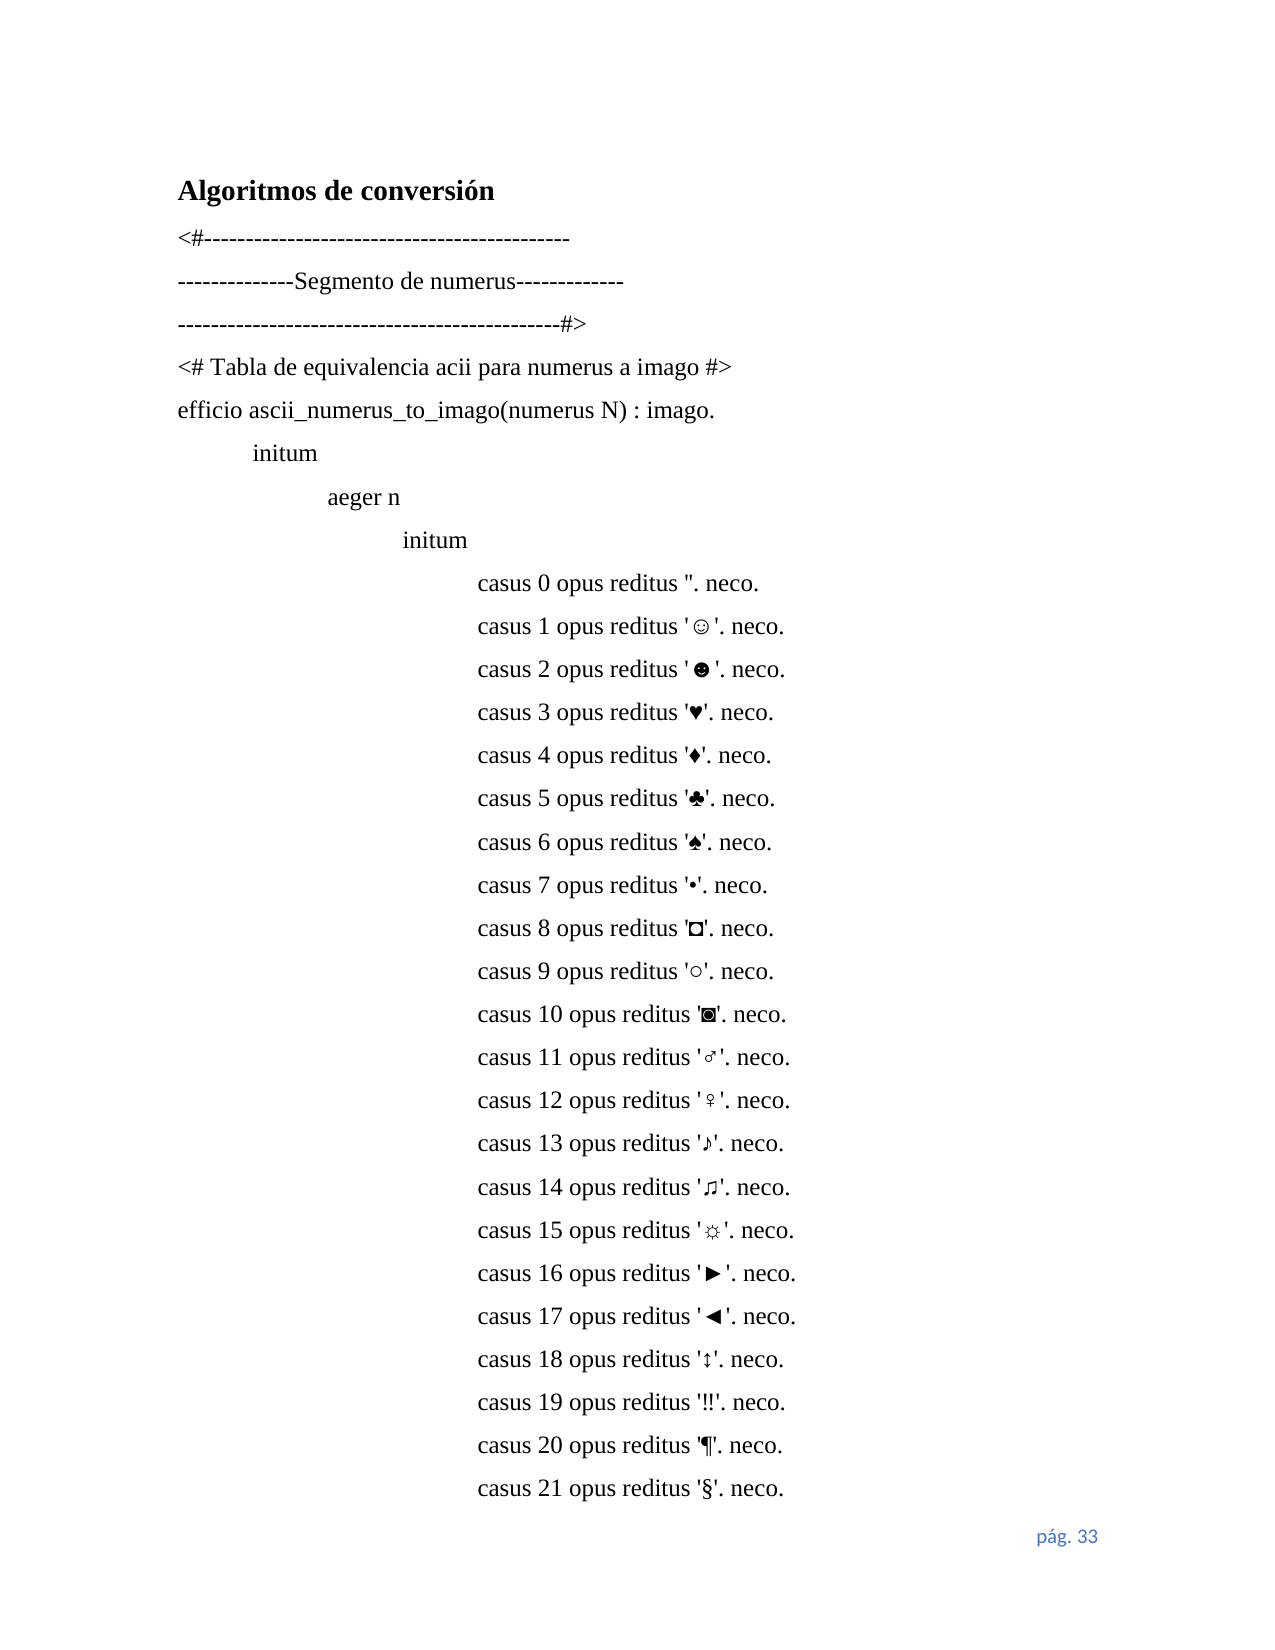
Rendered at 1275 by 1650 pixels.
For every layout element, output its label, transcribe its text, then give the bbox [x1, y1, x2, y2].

text casus 10 opus reditus '◙'. neco. [177, 999, 1098, 1028]
text casus 19 opus reditus '‼'. neco. [177, 1387, 1098, 1416]
text casus 5 opus reditus '♣'. neco. [177, 783, 1098, 812]
text casus 2 opus reditus '☻'. neco. [177, 654, 1098, 683]
text casus 6 opus reditus '♠'. neco. [177, 827, 1098, 855]
text casus 1 opus reditus '☺'. neco. [177, 611, 1098, 640]
text casus 20 opus reditus '¶'. neco. [177, 1430, 1098, 1459]
text casus 4 opus reditus '♦'. neco. [177, 740, 1098, 769]
text casus 16 opus reditus '►'. neco. [177, 1258, 1098, 1287]
text casus 17 opus reditus '◄'. neco. [177, 1301, 1098, 1330]
text --------------Segmento de numerus------------- [177, 266, 1098, 295]
text efficio ascii_numerus_to_imago(numerus N) : imago. [177, 395, 1098, 424]
text aeger n [177, 482, 1098, 510]
text casus 21 opus reditus '§'. neco. [177, 1473, 1098, 1502]
text casus 12 opus reditus '♀'. neco. [177, 1085, 1098, 1114]
text <# Tabla de equivalencia acii para numerus a imago #> [177, 352, 1098, 381]
text casus 0 opus reditus ''. neco. [177, 568, 1098, 597]
text casus 7 opus reditus '•'. neco. [177, 870, 1098, 898]
text casus 13 opus reditus '♪'. neco. [177, 1128, 1098, 1157]
text casus 8 opus reditus '◘'. neco. [177, 913, 1098, 942]
text initum [177, 438, 1098, 467]
text <#-------------------------------------------- [177, 223, 1098, 252]
subtitle Algoritmos de conversión [177, 173, 1098, 206]
text casus 9 opus reditus '○'. neco. [177, 956, 1098, 985]
text casus 14 opus reditus '♫'. neco. [177, 1172, 1098, 1200]
text ----------------------------------------------#> [177, 309, 1098, 338]
text casus 3 opus reditus '♥'. neco. [177, 697, 1098, 726]
text initum [177, 525, 1098, 553]
text casus 11 opus reditus '♂'. neco. [177, 1042, 1098, 1071]
text casus 15 opus reditus '☼'. neco. [177, 1215, 1098, 1243]
